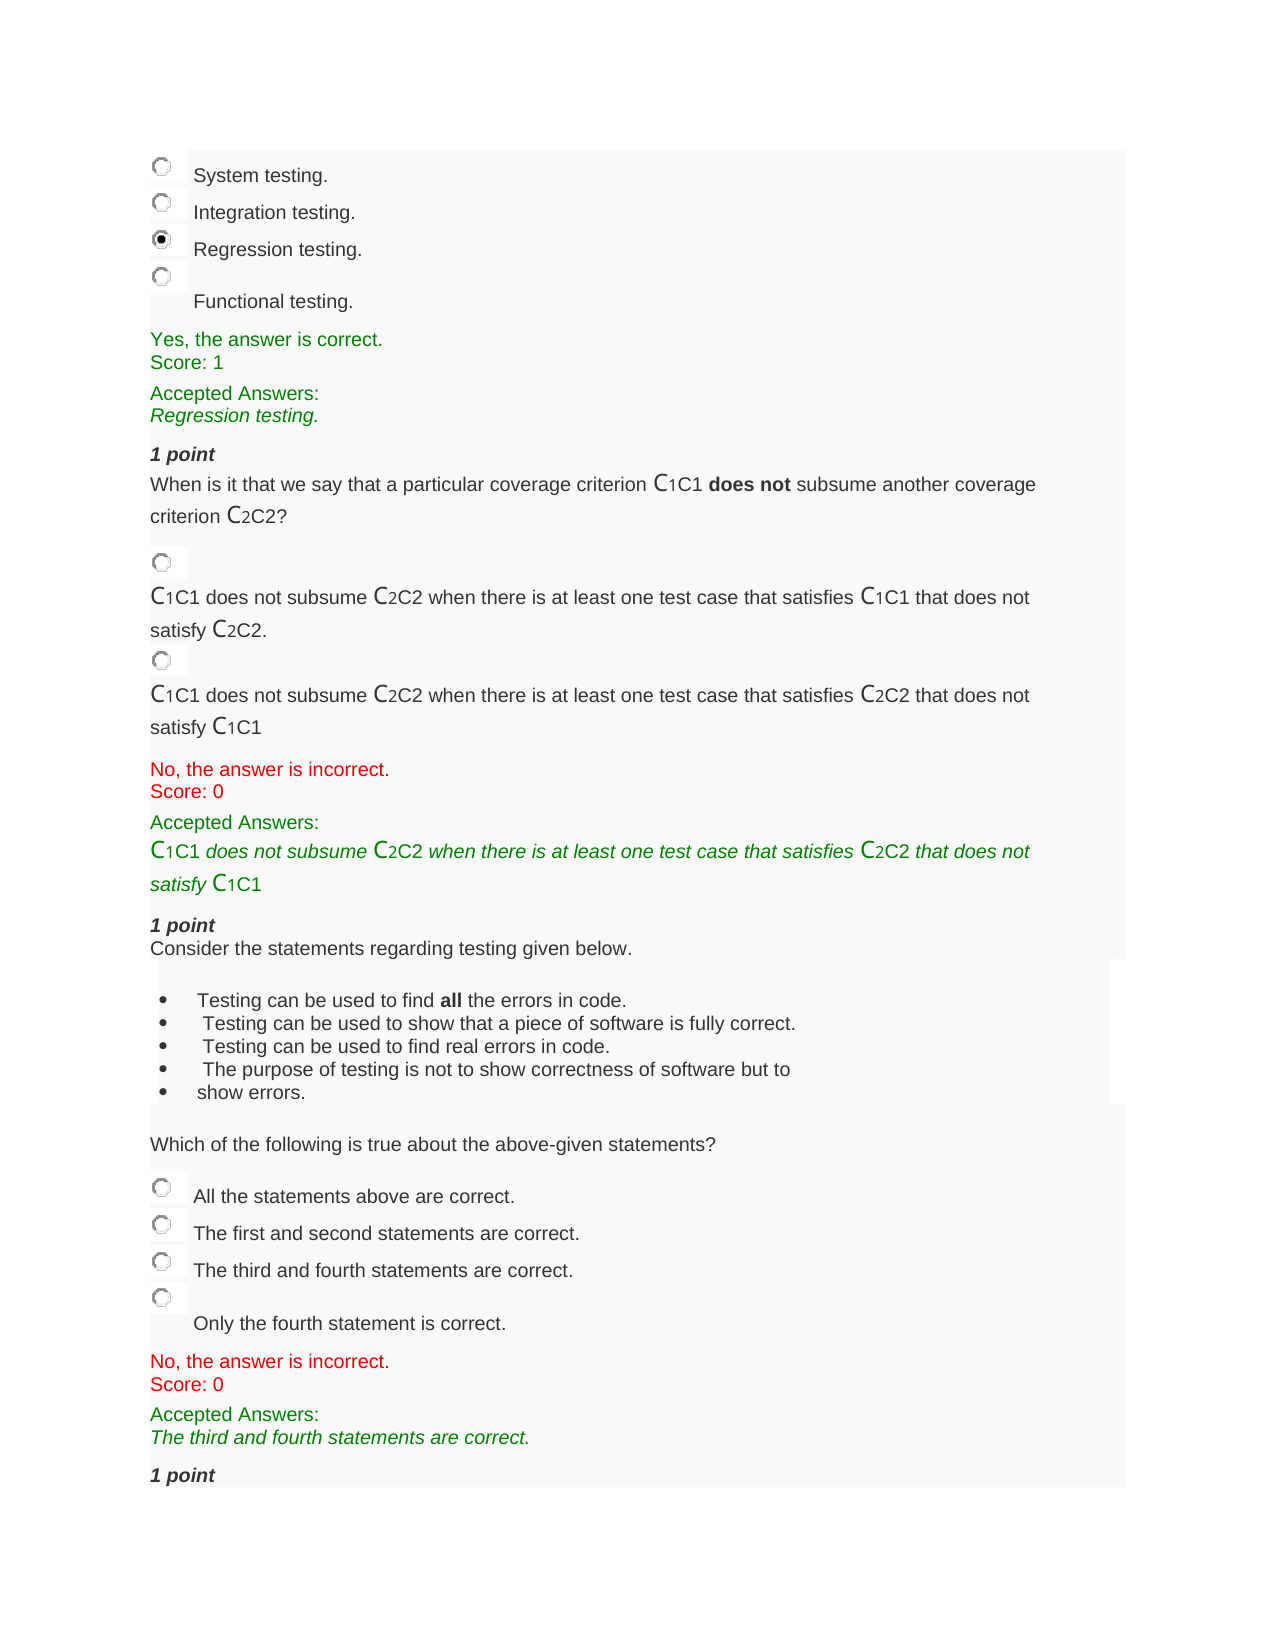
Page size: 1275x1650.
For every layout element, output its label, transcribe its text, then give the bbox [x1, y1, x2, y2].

text C1C1 does not subsume C2C2 when there is at least one test case that satisfies C1C1 that does not satisfy C2C2. [150, 579, 1125, 644]
text Regression testing. [150, 404, 1125, 427]
text 1 point [150, 443, 1125, 465]
text C1C1 does not subsume C2C2 when there is at least one test case that satisfies C2C2 that does not satisfy C1C1 [150, 677, 1125, 742]
list Testing can be used to show that a piece of software is fully correct. [159, 1012, 1109, 1035]
text The third and fourth statements are correct. [150, 1245, 1125, 1282]
text Integration testing. [150, 187, 1125, 223]
list Testing can be used to find real errors in code. [159, 1035, 1109, 1058]
text Accepted Answers: [150, 382, 1125, 404]
list The purpose of testing is not to show correctness of software but to [159, 1058, 1109, 1081]
text No, the answer is incorrect. Score: 0 [150, 1350, 1125, 1395]
text When is it that we say that a particular coverage criterion C1C1 does not subsume another coverage criterion C2C2? [150, 465, 1125, 531]
text C1C1 does not subsume C2C2 when there is at least one test case that satisfies C2C2 that does not satisfy C1C1 [150, 833, 1125, 898]
text Consider the statements regarding testing given below. [150, 937, 1125, 959]
text The first and second statements are correct. [150, 1208, 1125, 1245]
text The third and fourth statements are correct. [150, 1426, 1125, 1448]
text System testing. [150, 150, 1125, 187]
text No, the answer is incorrect. Score: 0 [150, 757, 1125, 803]
text Accepted Answers: [150, 811, 1125, 833]
text Functional testing. [150, 260, 1125, 313]
list Testing can be used to find all the errors in code. [159, 989, 1109, 1012]
text Accepted Answers: [150, 1403, 1125, 1426]
text 1 point [150, 914, 1125, 937]
text Yes, the answer is correct. Score: 1 [150, 328, 1125, 374]
list show errors. [159, 1081, 1109, 1104]
text All the statements above are correct. [150, 1171, 1125, 1208]
text 1 point [150, 1464, 1125, 1487]
text Which of the following is true about the above-given statements? [150, 1133, 1125, 1156]
text Regression testing. [150, 223, 1125, 260]
text Only the fourth statement is correct. [150, 1282, 1125, 1334]
